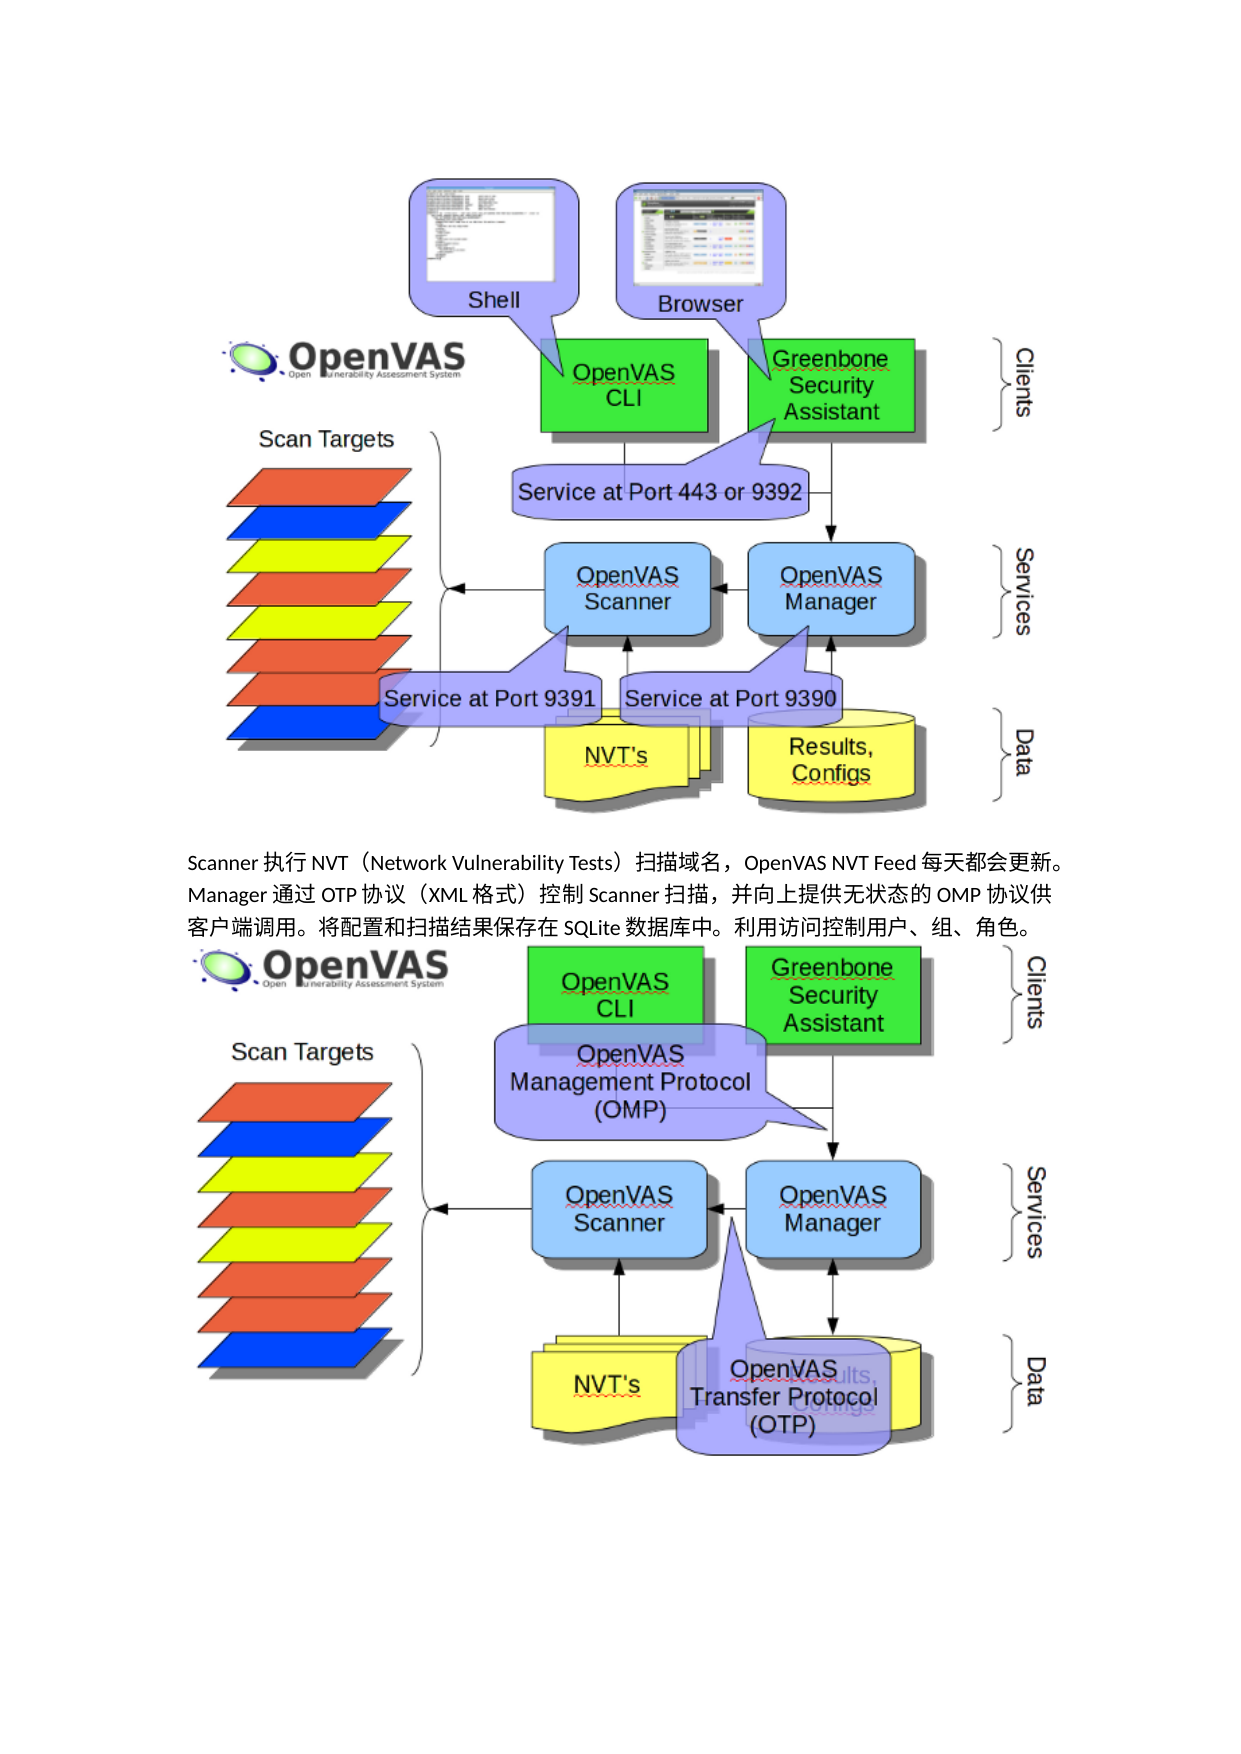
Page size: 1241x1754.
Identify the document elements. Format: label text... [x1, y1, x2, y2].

text Scanner执行NVT（Network Vulnerability Tests）扫描域名，OpenVAS NVT Feed每天都会更新。 [187, 844, 1053, 877]
picture [187, 942, 1053, 1463]
text Manager通过OTP协议（XML格式）控制Scanner扫描，并向上提供无状态的OMP协议供客户端调用。将配置和扫描结果保存在SQLite数据库中。利用访问控制用户、组、角色。 [187, 877, 1053, 942]
picture [187, 162, 1053, 817]
